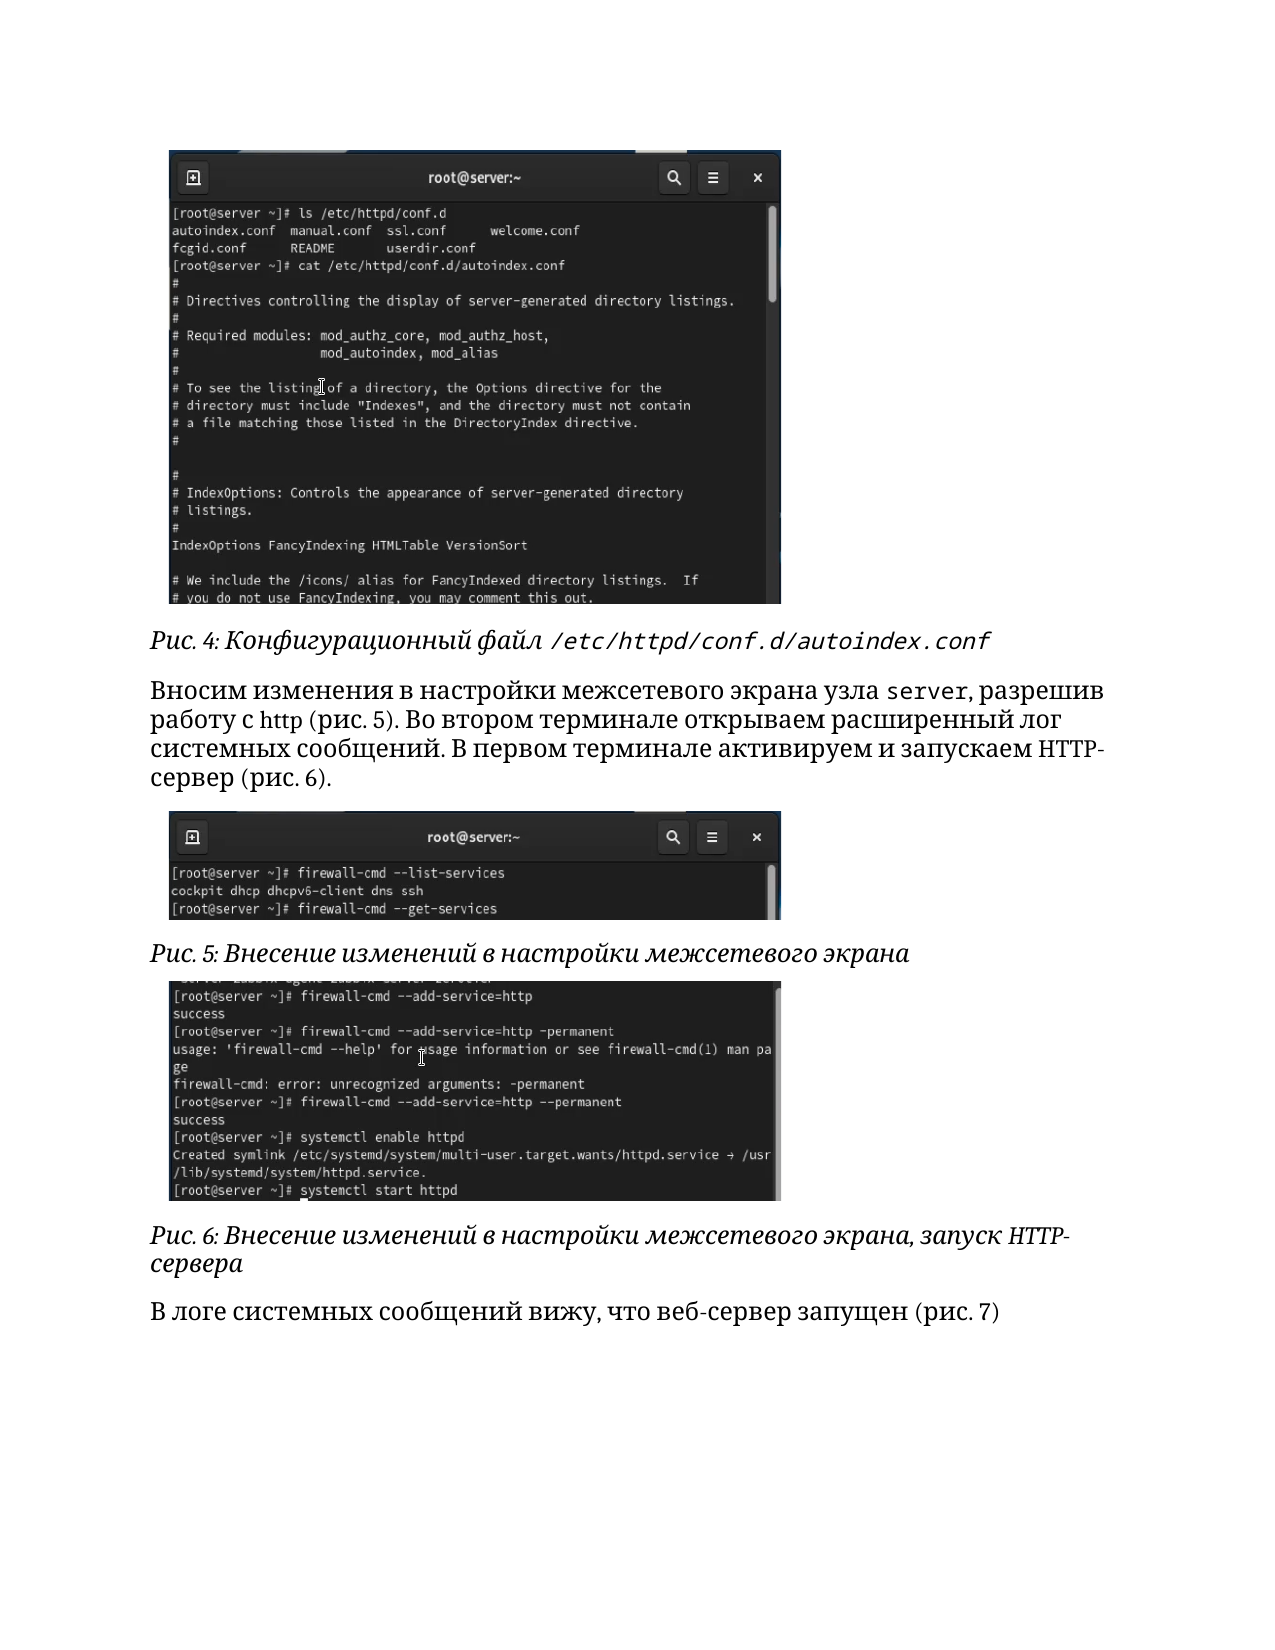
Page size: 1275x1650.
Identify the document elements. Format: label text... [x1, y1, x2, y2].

text Рис. 5: Внесение изменений в настройки межсетевого экрана [150, 940, 1125, 969]
text В логе системных сообщений вижу, что веб-сервер запущен (рис. 7) [150, 1298, 1125, 1327]
text Рис. 6: Внесение изменений в настройки межсетевого экрана, запуск HTTP-сервера [150, 1222, 1125, 1279]
picture [168, 811, 782, 920]
text Вносим изменения в настройки межсетевого экрана узла server, разрешив работу с http (рис. 5). Во втором терминале открываем расширенный лог системных сообщений. В первом терминале активируем и запускаем HTTP-сервер (рис. 6). [150, 675, 1125, 792]
text Рис. 4: Конфигурационный файл /etc/httpd/conf.d/autoindex.conf [150, 625, 1125, 656]
picture [168, 981, 782, 1201]
picture [168, 150, 782, 604]
